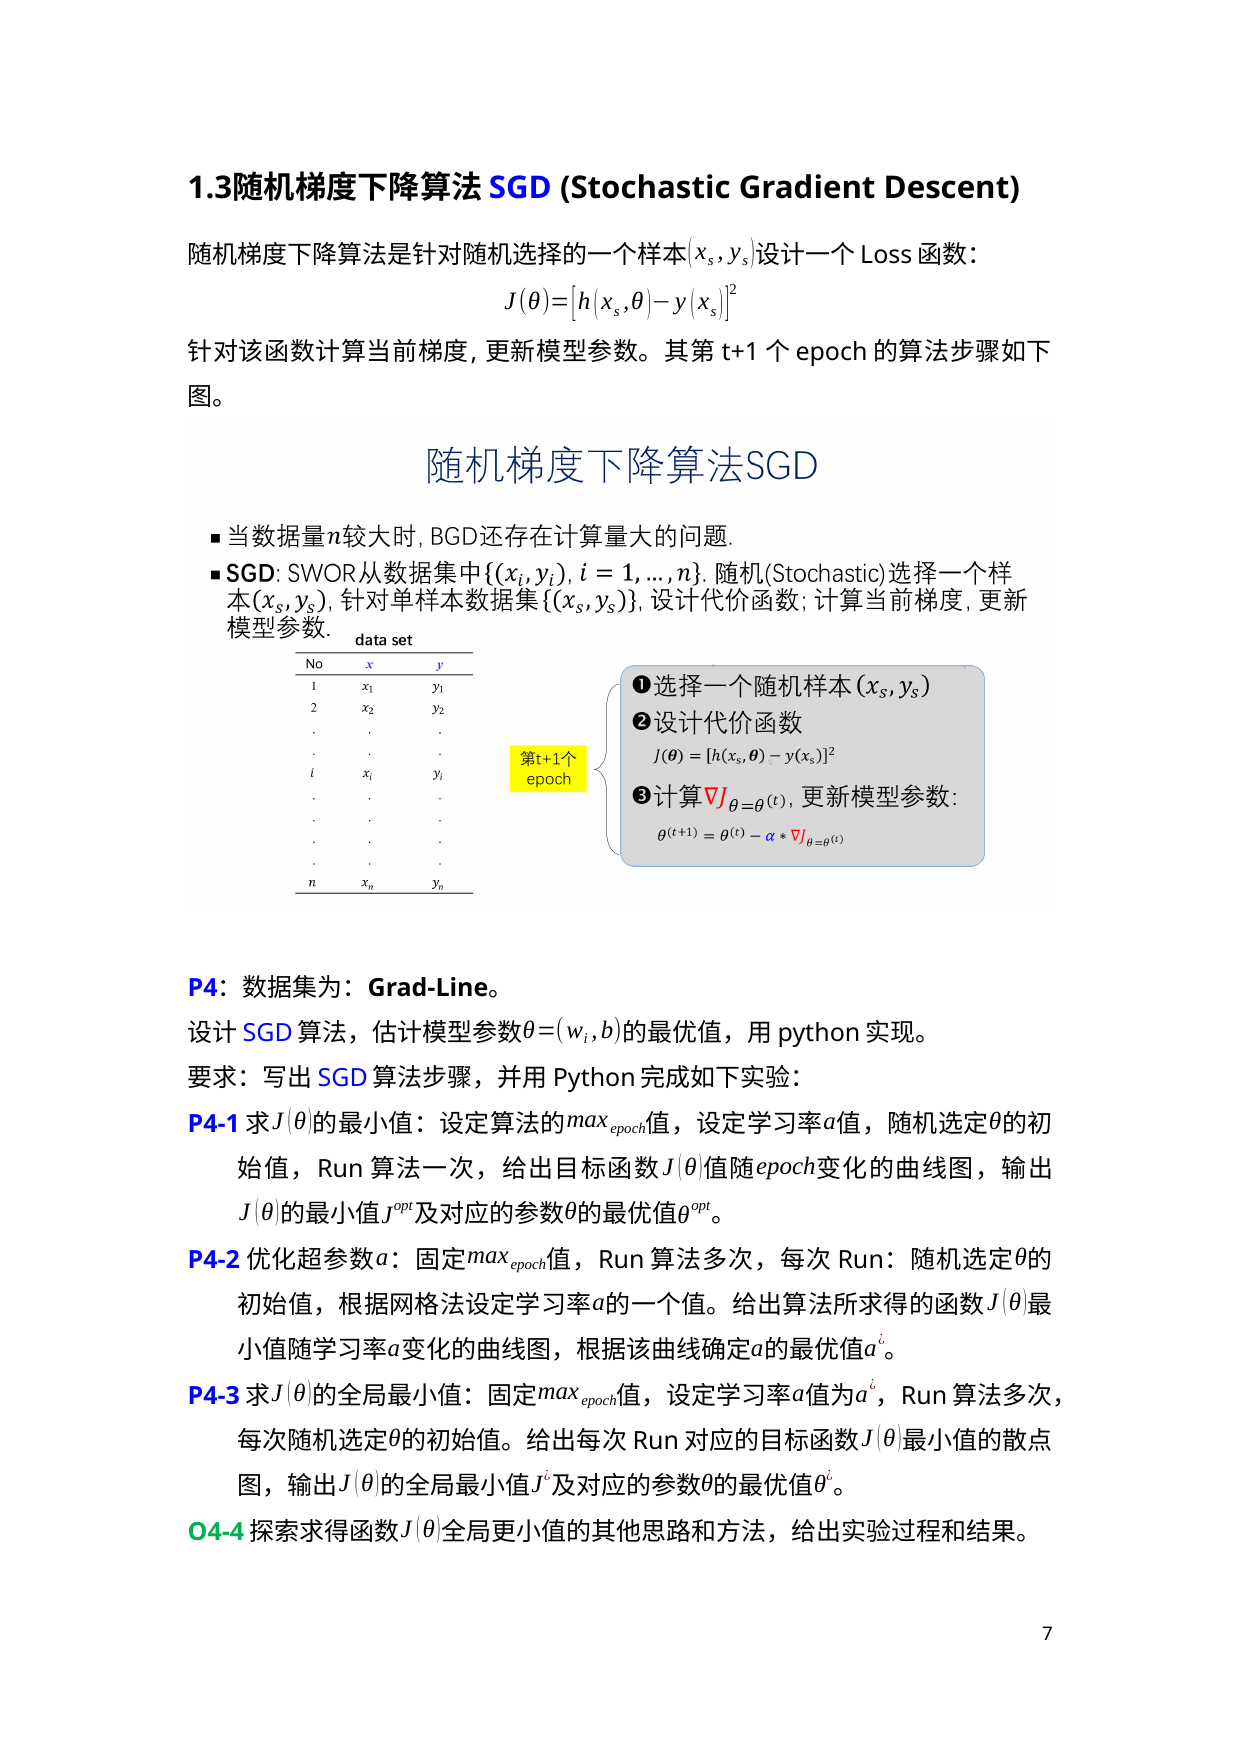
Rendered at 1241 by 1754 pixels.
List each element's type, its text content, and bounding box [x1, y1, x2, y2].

picture [187, 421, 1053, 909]
text 要求：写出SGD算法步骤，并用Python完成如下实验： [187, 1058, 1053, 1094]
text P4-3求的全局最小值：固定值，设定学习率值为，Run算法多次，每次随机选定的初始值。给出每次Run对应的目标函数最小值的散点图，输出的全局最小值及对应的参数的最优值。 [187, 1375, 1053, 1502]
text P4-2优化超参数：固定值，Run算法多次，每次Run：随机选定的初始值，根据网格法设定学习率的一个值。给出算法所求得的函数最小值随学习率变化的曲线图，根据该曲线确定的最优值。 [187, 1239, 1053, 1366]
text 设计SGD算法，估计模型参数的最优值，用python实现。 [187, 1013, 1053, 1049]
text P4-1求的最小值：设定算法的值，设定学习率值，随机选定的初始值，Run算法一次，给出目标函数值随变化的曲线图，输出的最小值及对应的参数的最优值。 [187, 1103, 1053, 1230]
text 针对该函数计算当前梯度, 更新模型参数。其第t+1个epoch的算法步骤如下图。 [187, 331, 1053, 413]
text 随机梯度下降算法是针对随机选择的一个样本设计一个Loss函数： [187, 235, 1053, 271]
subtitle 随机梯度下降算法SGD (Stochastic Gradient Descent) [187, 162, 1053, 207]
text P4：数据集为：Grad-Line。 [187, 967, 1053, 1003]
text O4-4探索求得函数全局更小值的其他思路和方法，给出实验过程和结果。 [187, 1511, 1053, 1547]
